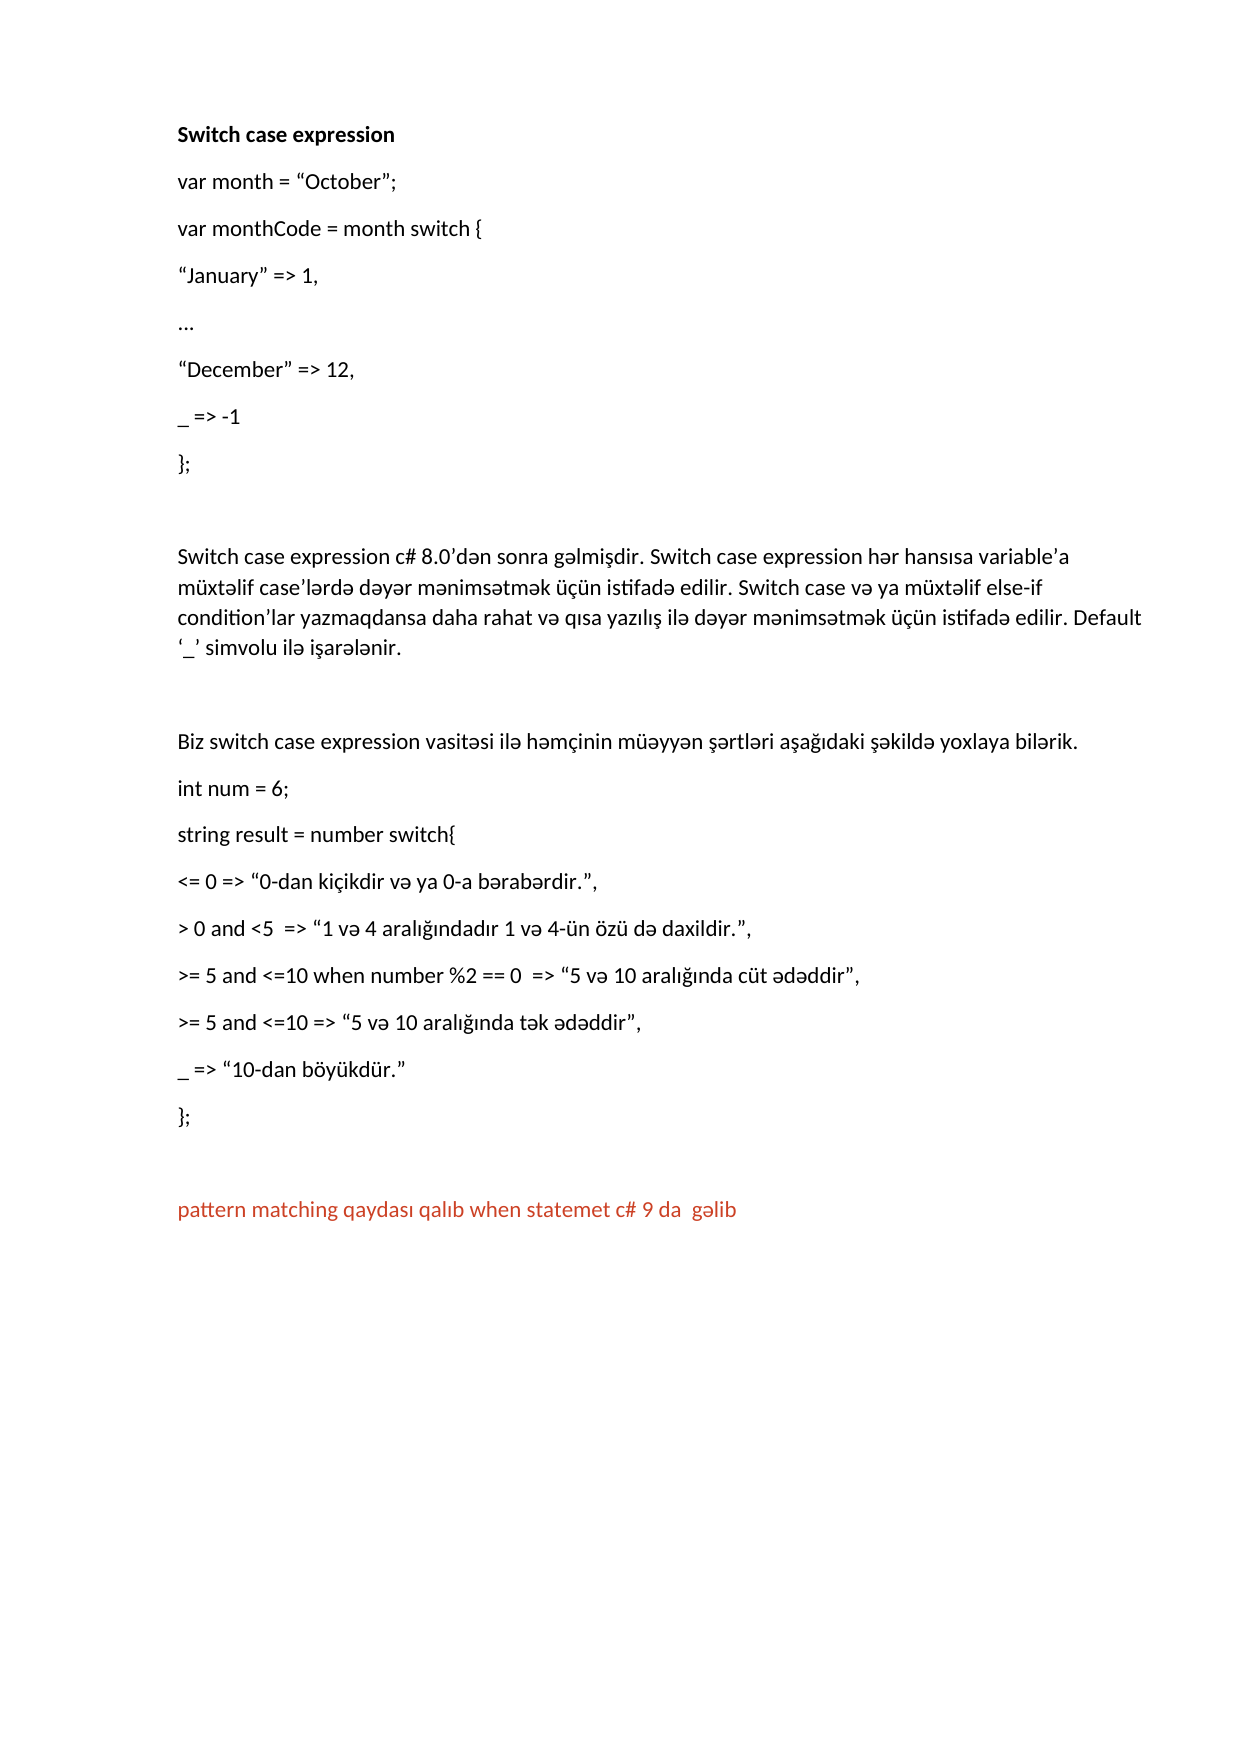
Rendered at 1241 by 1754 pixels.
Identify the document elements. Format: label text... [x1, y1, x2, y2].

text “December” => 12, [177, 355, 1152, 383]
text Biz switch case expression vasitəsi ilə həmçinin müəyyən şərtləri aşağıdaki şəkildə yoxlaya bilərik. [177, 727, 1152, 755]
text var monthCode = month switch { [177, 214, 1152, 242]
text Switch case expression c# 8.0’dən sonra gəlmişdir. Switch case expression hər hansısa variable’a müxtəlif case’lərdə dəyər mənimsətmək üçün istifadə edilir. Switch case və ya müxtəlif else-if condition’lar yazmaqdansa daha rahat və qısa yazılış ilə dəyər mənimsətmək üçün istifadə edilir. Default ‘_’ simvolu ilə işarələnir. [177, 542, 1152, 661]
text var month = “October”; [177, 167, 1152, 195]
text }; [177, 449, 1152, 477]
text ... [177, 308, 1152, 336]
text Switch case expression [177, 121, 1152, 148]
text _ => -1 [177, 402, 1152, 430]
text > 0 and <5 => “1 və 4 aralığındadır 1 və 4-ün özü də daxildir.”, [177, 914, 1152, 942]
text _ => “10-dan böyükdür.” [177, 1055, 1152, 1083]
text int num = 6; [177, 774, 1152, 802]
text “January” => 1, [177, 261, 1152, 289]
text string result = number switch{ [177, 821, 1152, 848]
text >= 5 and <=10 => “5 və 10 aralığında tək ədəddir”, [177, 1008, 1152, 1036]
text <= 0 => “0-dan kiçikdir və ya 0-a bərabərdir.”, [177, 867, 1152, 895]
text }; [177, 1102, 1152, 1130]
text >= 5 and <=10 when number %2 == 0 => “5 və 10 aralığında cüt ədəddir”, [177, 961, 1152, 989]
text pattern matching qaydası qalıb when statemet c# 9 da gəlib [177, 1196, 1152, 1223]
